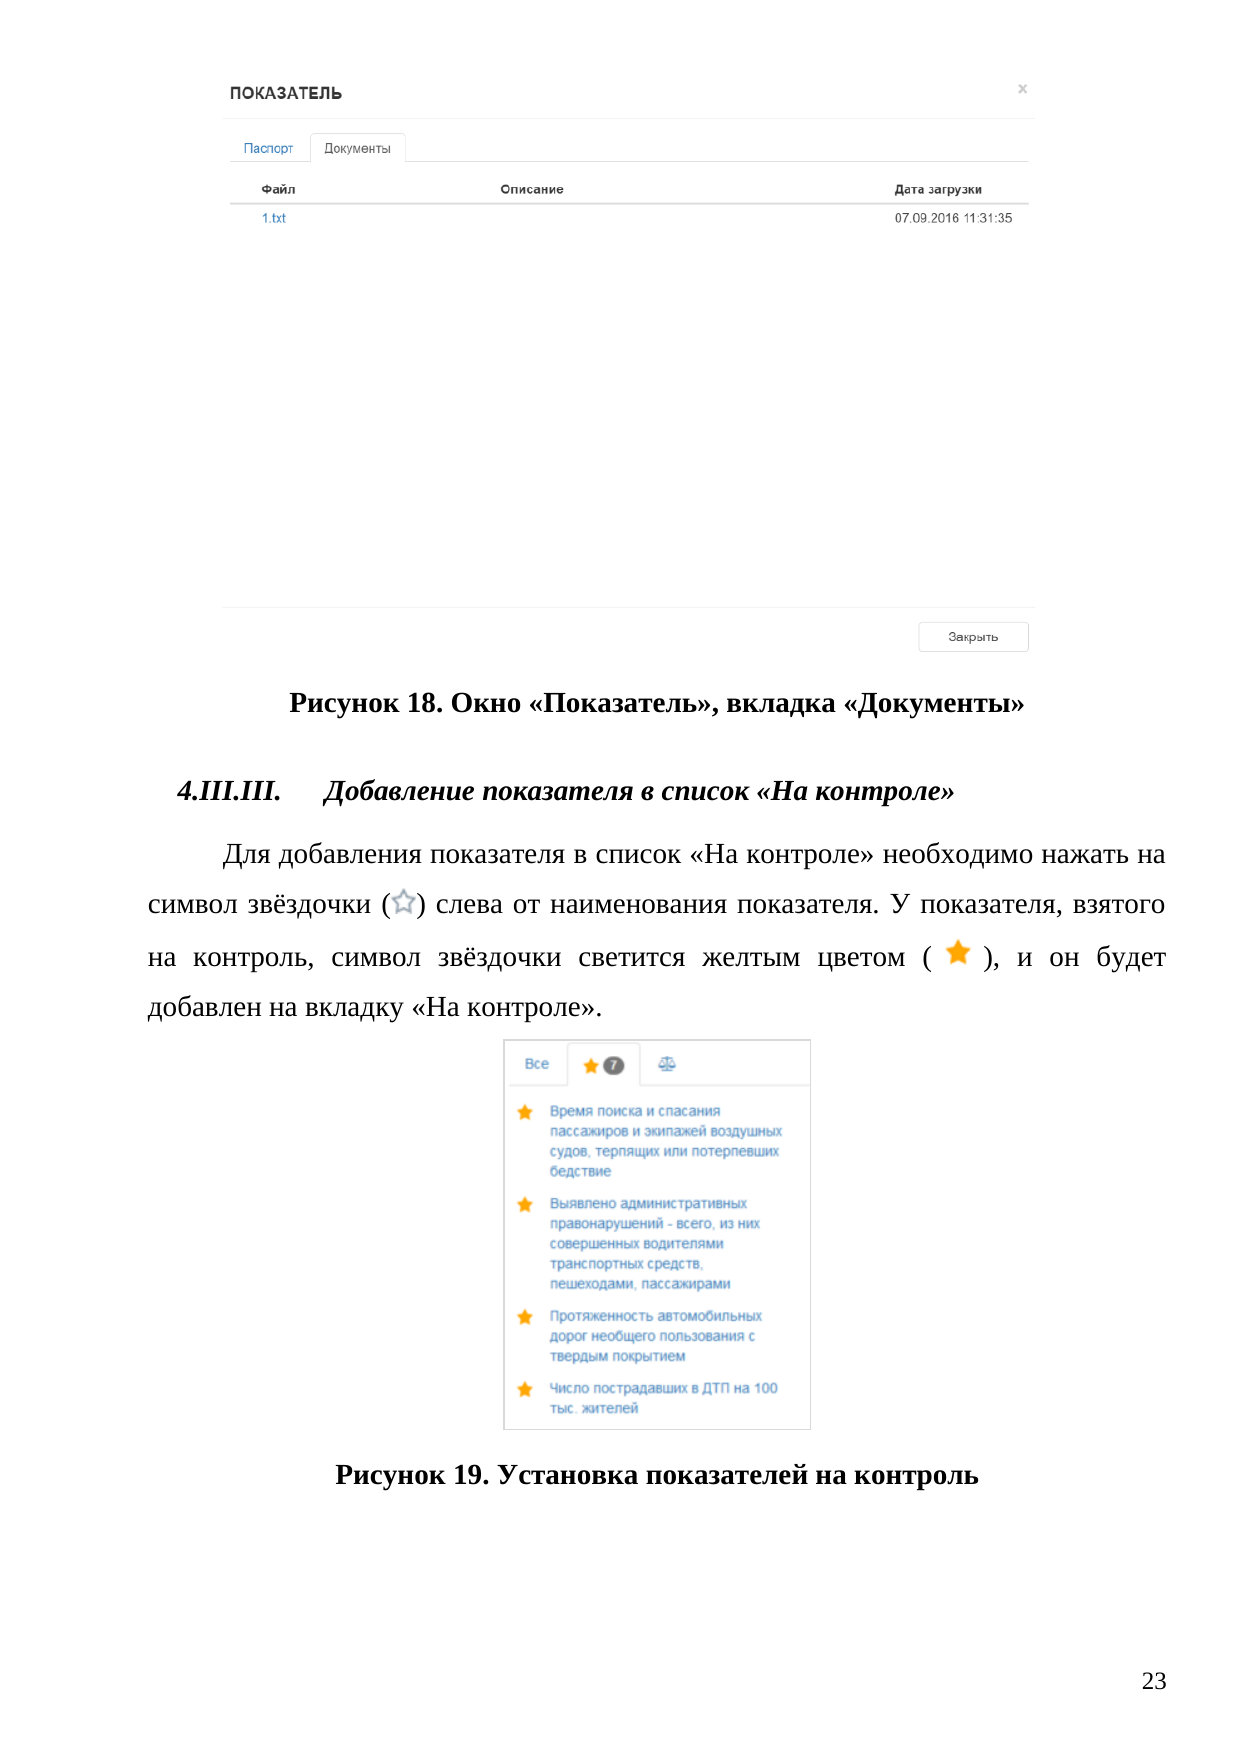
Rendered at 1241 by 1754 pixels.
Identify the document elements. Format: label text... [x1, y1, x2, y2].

list Добавление показателя в список «На контроле» [177, 773, 1167, 806]
text Рисунок 19. Установка показателей на контроль [148, 1457, 1167, 1491]
picture [222, 73, 1036, 659]
picture [505, 1041, 810, 1429]
picture [933, 936, 983, 966]
text Для добавления показателя в список «На контроле» необходимо нажать на символ звёздочки () слева от наименования показателя. У показателя, взятого на контроль, символ звёздочки светится желтым цветом (), и он будет добавлен на вкладку «На контроле». [148, 836, 1167, 1023]
text Рисунок 18. Окно «Показатель», вкладка «Документы» [148, 686, 1167, 719]
picture [391, 888, 417, 914]
